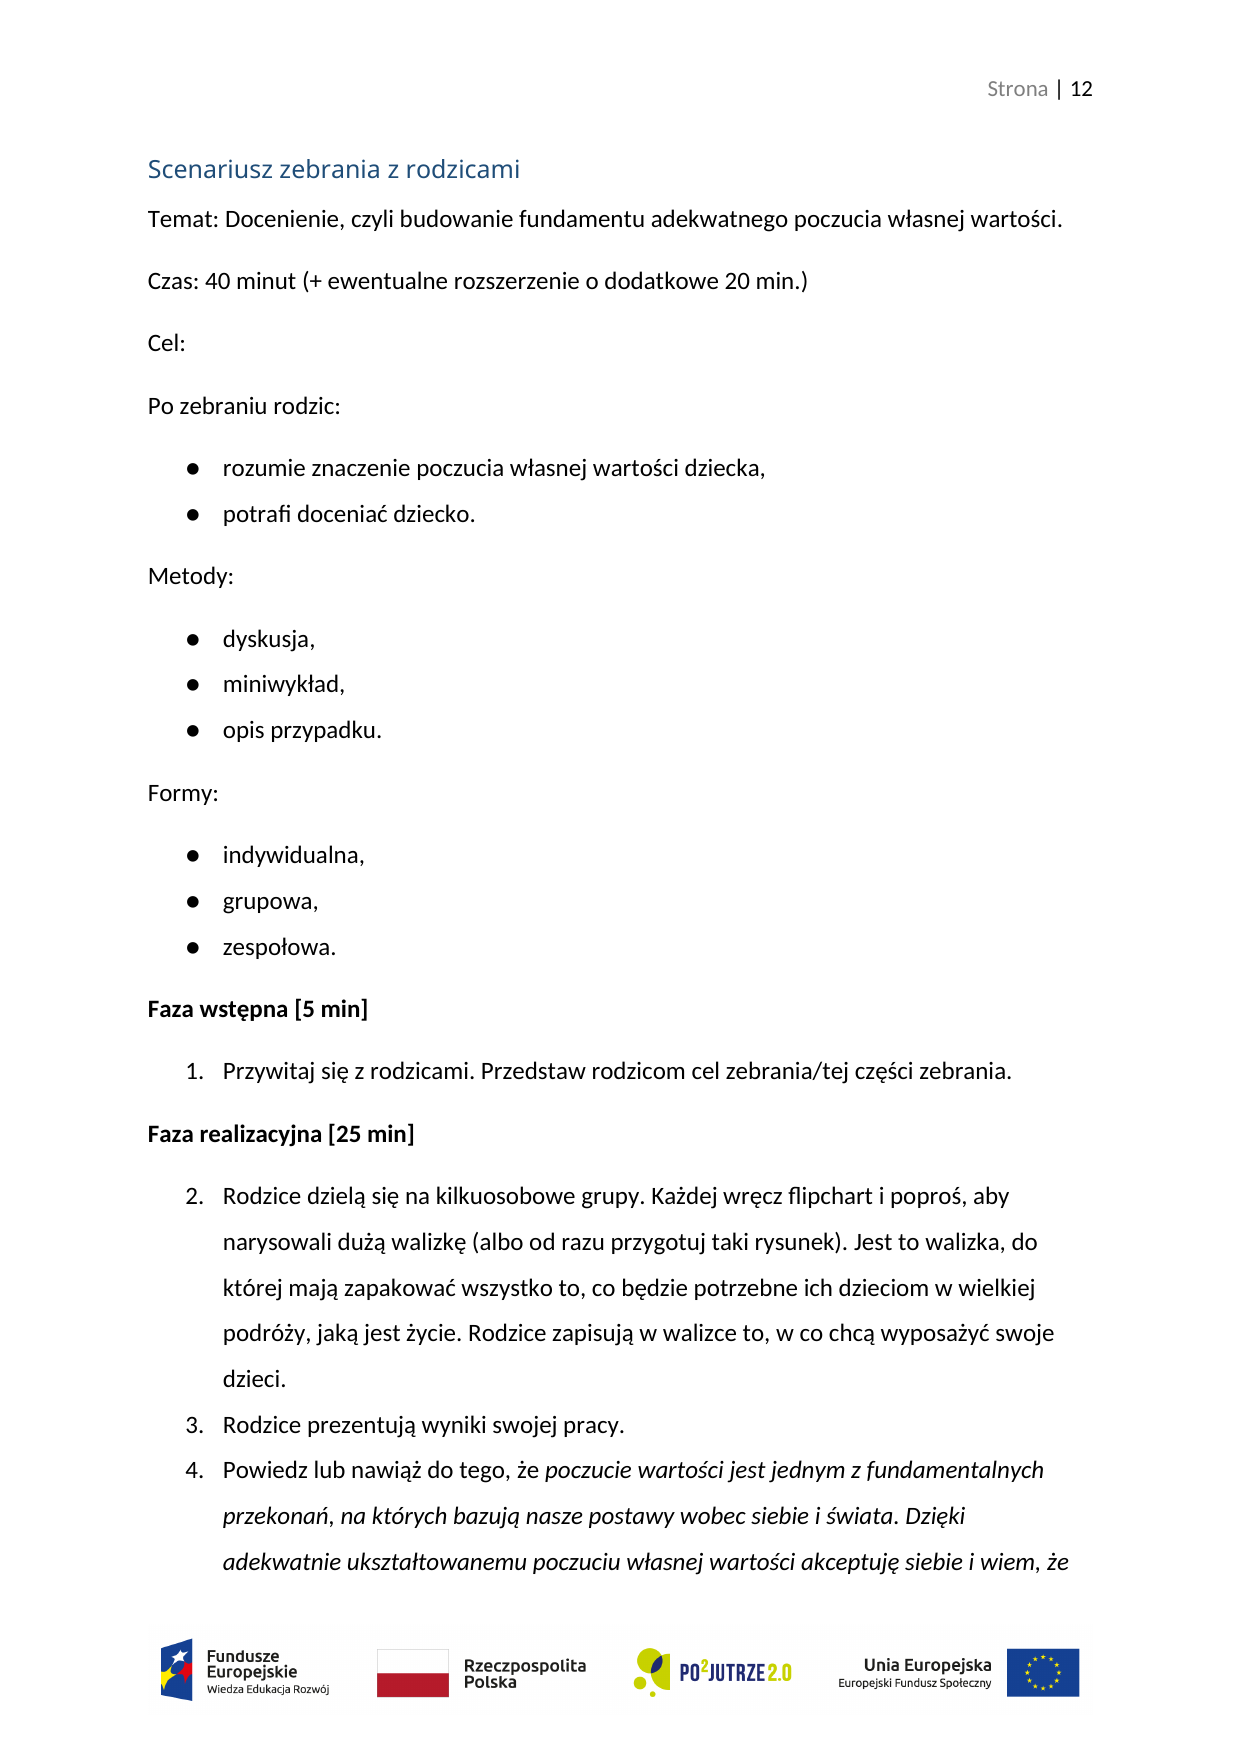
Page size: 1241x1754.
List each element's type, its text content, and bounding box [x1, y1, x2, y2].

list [185, 1454, 1093, 1577]
text Cel: [148, 328, 1093, 358]
picture [147, 1624, 1093, 1715]
text Faza wstępna [5 min] [148, 993, 1093, 1023]
list opis przypadku. [185, 714, 1093, 745]
list grupowa, [185, 885, 1093, 915]
list rozumie znaczenie poczucia własnej wartości dziecka, [185, 452, 1093, 483]
list indywidualna, [185, 839, 1093, 870]
list dyskusja, [185, 623, 1093, 653]
list Rodzice prezentują wyniki swojej pracy. [185, 1409, 1093, 1439]
list Rodzice dzielą się na kilkuosobowe grupy. Każdej wręcz flipchart i poproś, aby narysowali dużą walizkę (albo od razu przygotuj taki rysunek). Jest to walizka, do której mają zapakować wszystko to, co będzie potrzebne ich dzieciom w wielkiej podróży, jaką jest życie. Rodzice zapisują w walizce to, w co chcą wyposażyć swoje dzieci. [185, 1180, 1093, 1394]
text Temat: Docenienie, czyli budowanie fundamentu adekwatnego poczucia własnej wartości. [148, 203, 1093, 233]
text Czas: 40 minut (+ ewentualne rozszerzenie o dodatkowe 20 min.) [148, 265, 1093, 296]
list miniwykład, [185, 669, 1093, 699]
list potrafi doceniać dziecko. [185, 498, 1093, 529]
list zespołowa. [185, 931, 1093, 961]
text Faza realizacyjna [25 min] [148, 1118, 1093, 1148]
subtitle Scenariusz zebrania z rodzicami [148, 152, 1093, 186]
text Formy: [148, 777, 1093, 807]
text Metody: [148, 561, 1093, 591]
text Po zebraniu rodzic: [148, 390, 1093, 421]
list Przywitaj się z rodzicami. Przedstaw rodzicom cel zebrania/tej części zebrania. [185, 1055, 1093, 1086]
